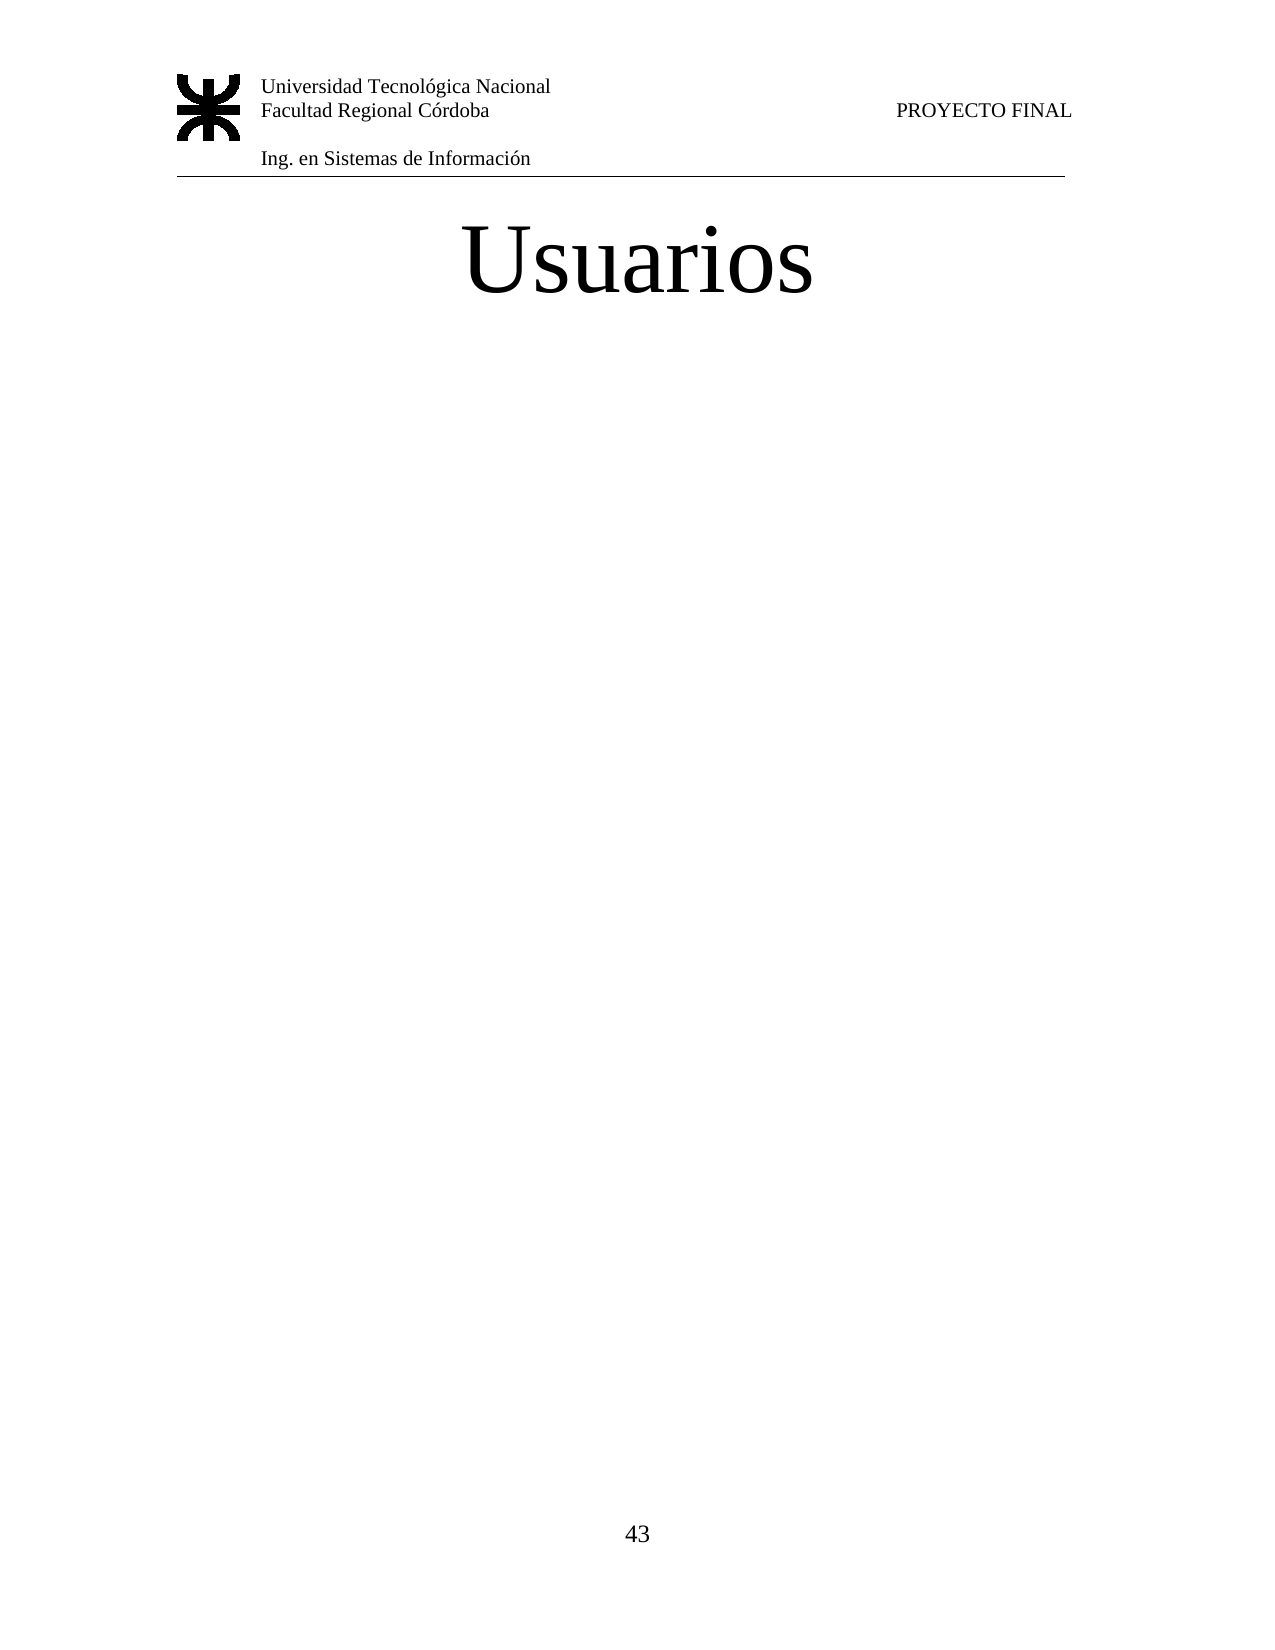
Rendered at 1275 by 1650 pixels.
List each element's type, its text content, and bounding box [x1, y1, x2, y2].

text Usuarios [177, 199, 1098, 314]
